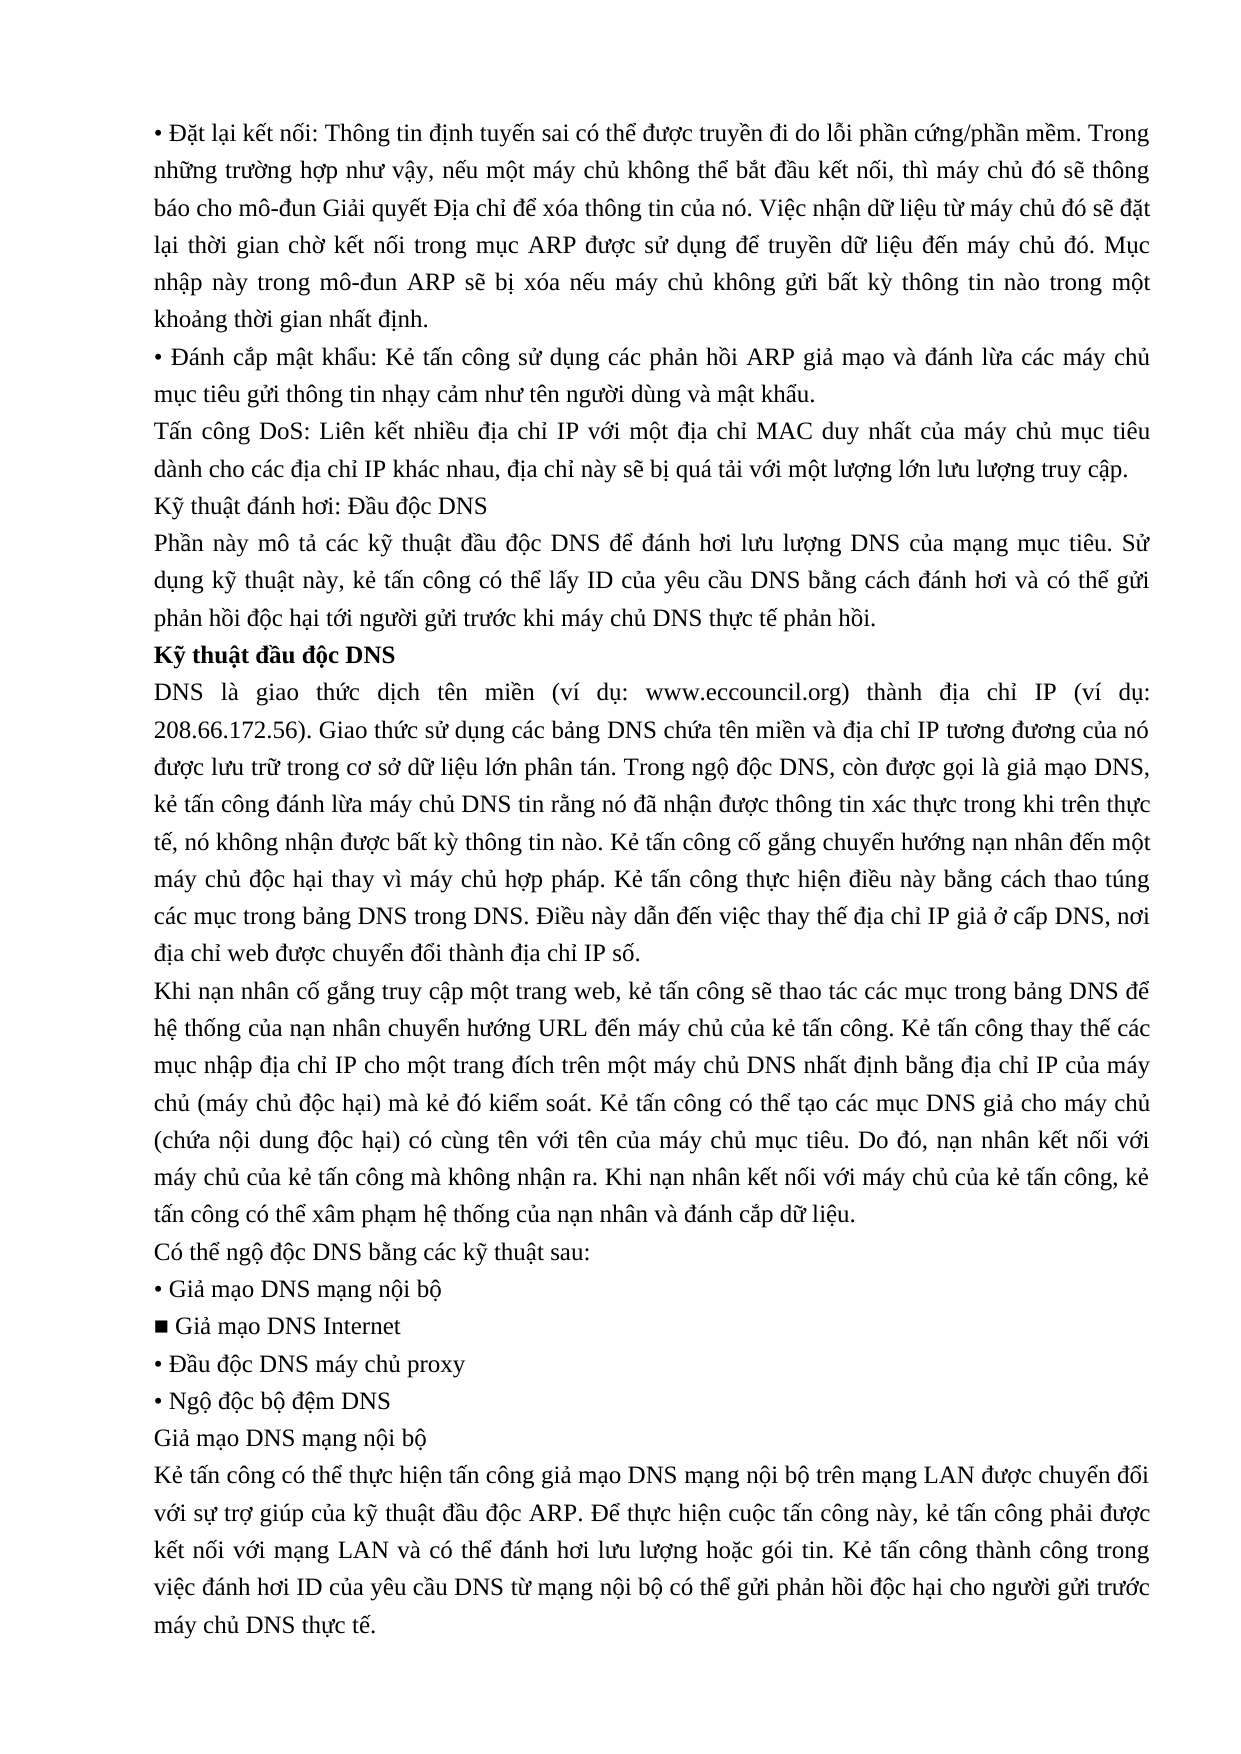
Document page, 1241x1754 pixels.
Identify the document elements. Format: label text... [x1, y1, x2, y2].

text Giả mạo DNS mạng nội bộ [154, 1423, 1152, 1452]
text ■ Giả mạo DNS Internet [154, 1311, 1152, 1340]
text Phần này mô tả các kỹ thuật đầu độc DNS để đánh hơi lưu lượng DNS của mạng mục tiêu. Sử dụng kỹ thuật này, kẻ tấn công có thể lấy ID của yêu cầu DNS bằng cách đánh hơi và có thể gửi phản hồi độc hại tới người gửi trước khi máy chủ DNS thực tế phản hồi. [154, 528, 1152, 632]
text Khi nạn nhân cố gắng truy cập một trang web, kẻ tấn công sẽ thao tác các mục trong bảng DNS để hệ thống của nạn nhân chuyển hướng URL đến máy chủ của kẻ tấn công. Kẻ tấn công thay thế các mục nhập địa chỉ IP cho một trang đích trên một máy chủ DNS nhất định bằng địa chỉ IP của máy chủ (máy chủ độc hại) mà kẻ đó kiểm soát. Kẻ tấn công có thể tạo các mục DNS giả cho máy chủ (chứa nội dung độc hại) có cùng tên với tên của máy chủ mục tiêu. Do đó, nạn nhân kết nối với máy chủ của kẻ tấn công mà không nhận ra. Khi nạn nhân kết nối với máy chủ của kẻ tấn công, kẻ tấn công có thể xâm phạm hệ thống của nạn nhân và đánh cắp dữ liệu. [154, 976, 1152, 1228]
text Kỹ thuật đầu độc DNS [154, 640, 1152, 669]
text • Đầu độc DNS máy chủ proxy [154, 1349, 1152, 1377]
text • Đánh cắp mật khẩu: Kẻ tấn công sử dụng các phản hồi ARP giả mạo và đánh lừa các máy chủ mục tiêu gửi thông tin nhạy cảm như tên người dùng và mật khẩu. [154, 342, 1152, 408]
text DNS là giao thức dịch tên miền (ví dụ: www.eccouncil.org) thành địa chỉ IP (ví dụ: 208.66.172.56). Giao thức sử dụng các bảng DNS chứa tên miền và địa chỉ IP tương đương của nó được lưu trữ trong cơ sở dữ liệu lớn phân tán. Trong ngộ độc DNS, còn được gọi là giả mạo DNS, kẻ tấn công đánh lừa máy chủ DNS tin rằng nó đã nhận được thông tin xác thực trong khi trên thực tế, nó không nhận được bất kỳ thông tin nào. Kẻ tấn công cố gắng chuyển hướng nạn nhân đến một máy chủ độc hại thay vì máy chủ hợp pháp. Kẻ tấn công thực hiện điều này bằng cách thao túng các mục trong bảng DNS trong DNS. Điều này dẫn đến việc thay thế địa chỉ IP giả ở cấp DNS, nơi địa chỉ web được chuyển đổi thành địa chỉ IP số. [154, 677, 1152, 967]
text Có thể ngộ độc DNS bằng các kỹ thuật sau: [154, 1237, 1152, 1266]
text • Giả mạo DNS mạng nội bộ [154, 1274, 1152, 1303]
text Kẻ tấn công có thể thực hiện tấn công giả mạo DNS mạng nội bộ trên mạng LAN được chuyển đổi với sự trợ giúp của kỹ thuật đầu độc ARP. Để thực hiện cuộc tấn công này, kẻ tấn công phải được kết nối với mạng LAN và có thể đánh hơi lưu lượng hoặc gói tin. Kẻ tấn công thành công trong việc đánh hơi ID của yêu cầu DNS từ mạng nội bộ có thể gửi phản hồi độc hại cho người gửi trước máy chủ DNS thực tế. [154, 1461, 1152, 1638]
text Tấn công DoS: Liên kết nhiều địa chỉ IP với một địa chỉ MAC duy nhất của máy chủ mục tiêu dành cho các địa chỉ IP khác nhau, địa chỉ này sẽ bị quá tải với một lượng lớn lưu lượng truy cập. [154, 416, 1152, 482]
text Kỹ thuật đánh hơi: Đầu độc DNS [154, 491, 1152, 520]
text • Ngộ độc bộ đệm DNS [154, 1386, 1152, 1415]
text • Đặt lại kết nối: Thông tin định tuyến sai có thể được truyền đi do lỗi phần cứng/phần mềm. Trong những trường hợp như vậy, nếu một máy chủ không thể bắt đầu kết nối, thì máy chủ đó sẽ thông báo cho mô-đun Giải quyết Địa chỉ để xóa thông tin của nó. Việc nhận dữ liệu từ máy chủ đó sẽ đặt lại thời gian chờ kết nối trong mục ARP được sử dụng để truyền dữ liệu đến máy chủ đó. Mục nhập này trong mô-đun ARP sẽ bị xóa nếu máy chủ không gửi bất kỳ thông tin nào trong một khoảng thời gian nhất định. [154, 118, 1152, 333]
